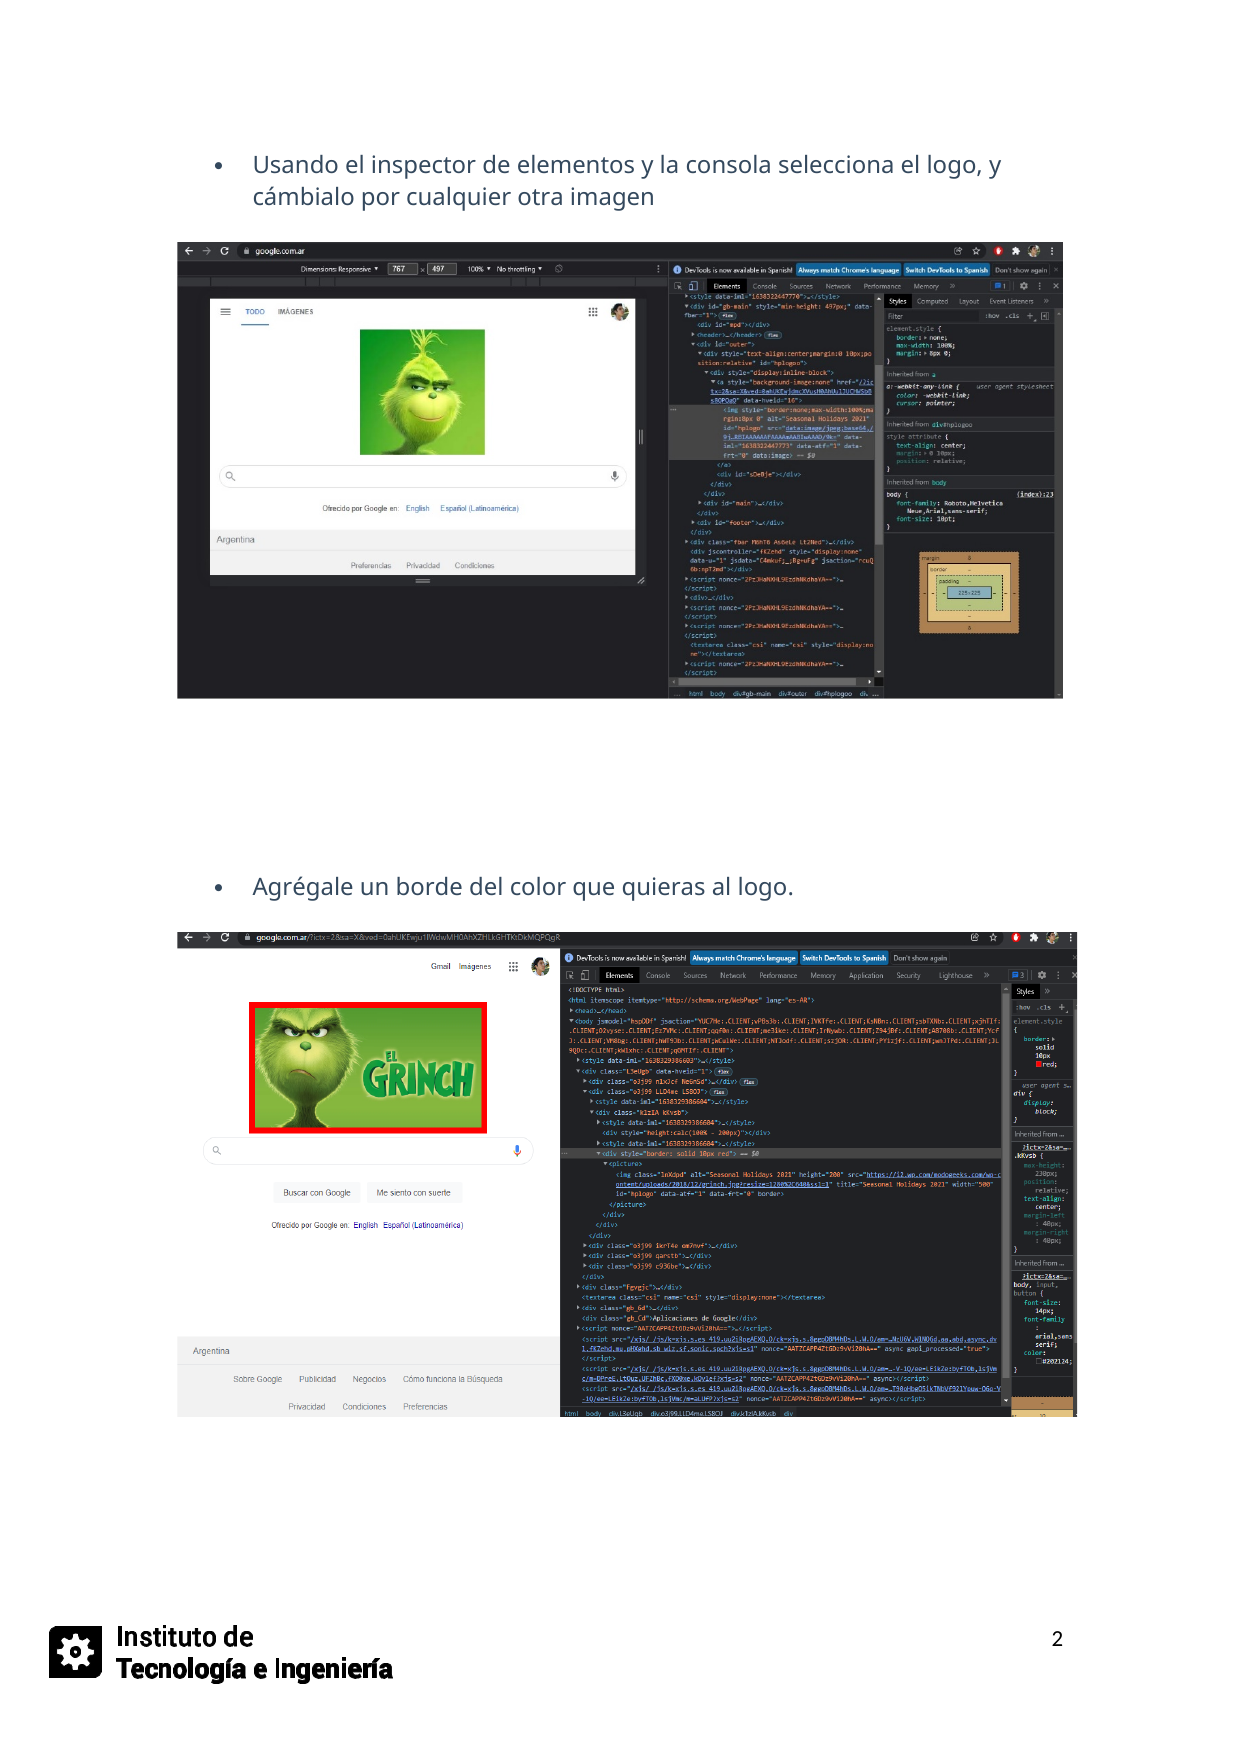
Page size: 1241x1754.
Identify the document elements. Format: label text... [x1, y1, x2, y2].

picture [177, 932, 1078, 1417]
list Usando el inspector de elementos y la consola selecciona el logo, y cámbialo por cualquier otra imagen [215, 148, 1063, 213]
list Agrégale un borde del color que quieras al logo. [215, 870, 1063, 903]
picture [44, 1624, 395, 1689]
picture [177, 242, 1063, 699]
